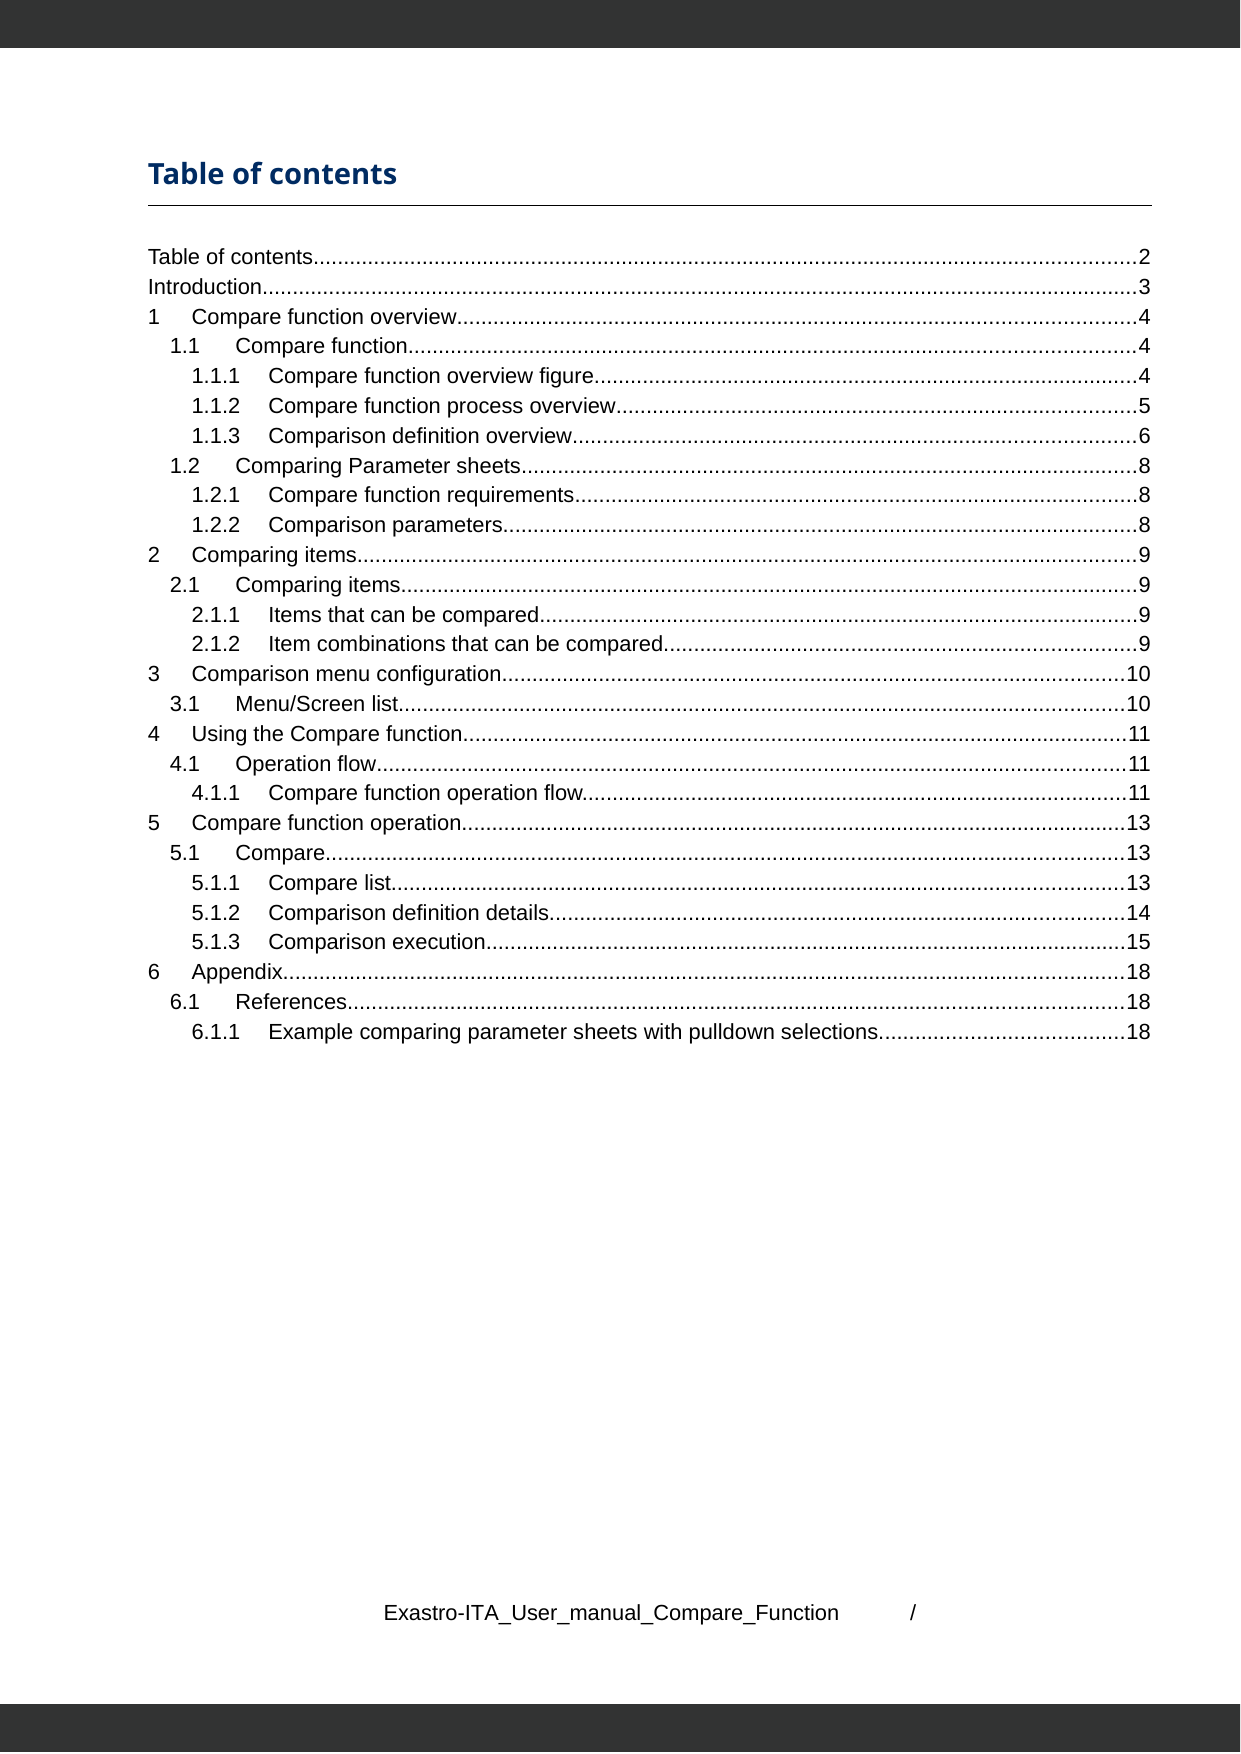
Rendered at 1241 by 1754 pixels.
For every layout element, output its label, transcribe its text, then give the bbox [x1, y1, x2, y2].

text 2.1 Comparing items 9 [169, 569, 1152, 599]
text 2 Comparing items 9 [148, 540, 1152, 569]
text 5.1 Compare 13 [169, 838, 1152, 867]
text 6 Appendix 18 [148, 957, 1152, 987]
text 1.1.1 Compare function overview figure. 4 [191, 361, 1152, 391]
text Table of contents 2 [148, 242, 1152, 272]
text 1.2.2 Comparison parameters 8 [191, 510, 1152, 540]
text 4.1 Operation flow 11 [169, 748, 1152, 778]
text 1.2.1 Compare function requirements 8 [191, 480, 1152, 510]
text 3.1 Menu/Screen list 10 [169, 689, 1152, 718]
picture [0, 1704, 1241, 1752]
text 5.1.1 Compare list 13 [191, 867, 1152, 897]
text 3 Comparison menu configuration 10 [148, 659, 1152, 689]
text 2.1.2 Item combinations that can be compared. 9 [191, 629, 1152, 659]
text 1 Compare function overview 4 [148, 301, 1152, 331]
text 4.1.1 Compare function operation flow. 11 [191, 778, 1152, 808]
text 5.1.3 Comparison execution 15 [191, 927, 1152, 957]
text 2.1.1 Items that can be compared. 9 [191, 599, 1152, 629]
text 5.1.2 Comparison definition details. 14 [191, 897, 1152, 927]
text 6.1 References 18 [169, 987, 1152, 1016]
text 5 Compare function operation 13 [148, 808, 1152, 838]
picture [0, 0, 1241, 48]
text 1.1.2 Compare function process overview 5 [191, 391, 1152, 421]
text Introduction 3 [148, 272, 1152, 301]
text 1.1 Compare function 4 [169, 331, 1152, 361]
text 1.1.3 Comparison definition overview 6 [191, 421, 1152, 450]
text 1.2 Comparing Parameter sheets 8 [169, 450, 1152, 480]
text 4 Using the Compare function 11 [148, 718, 1152, 748]
text 6.1.1 Example comparing parameter sheets with pulldown selections. 18 [191, 1016, 1152, 1046]
